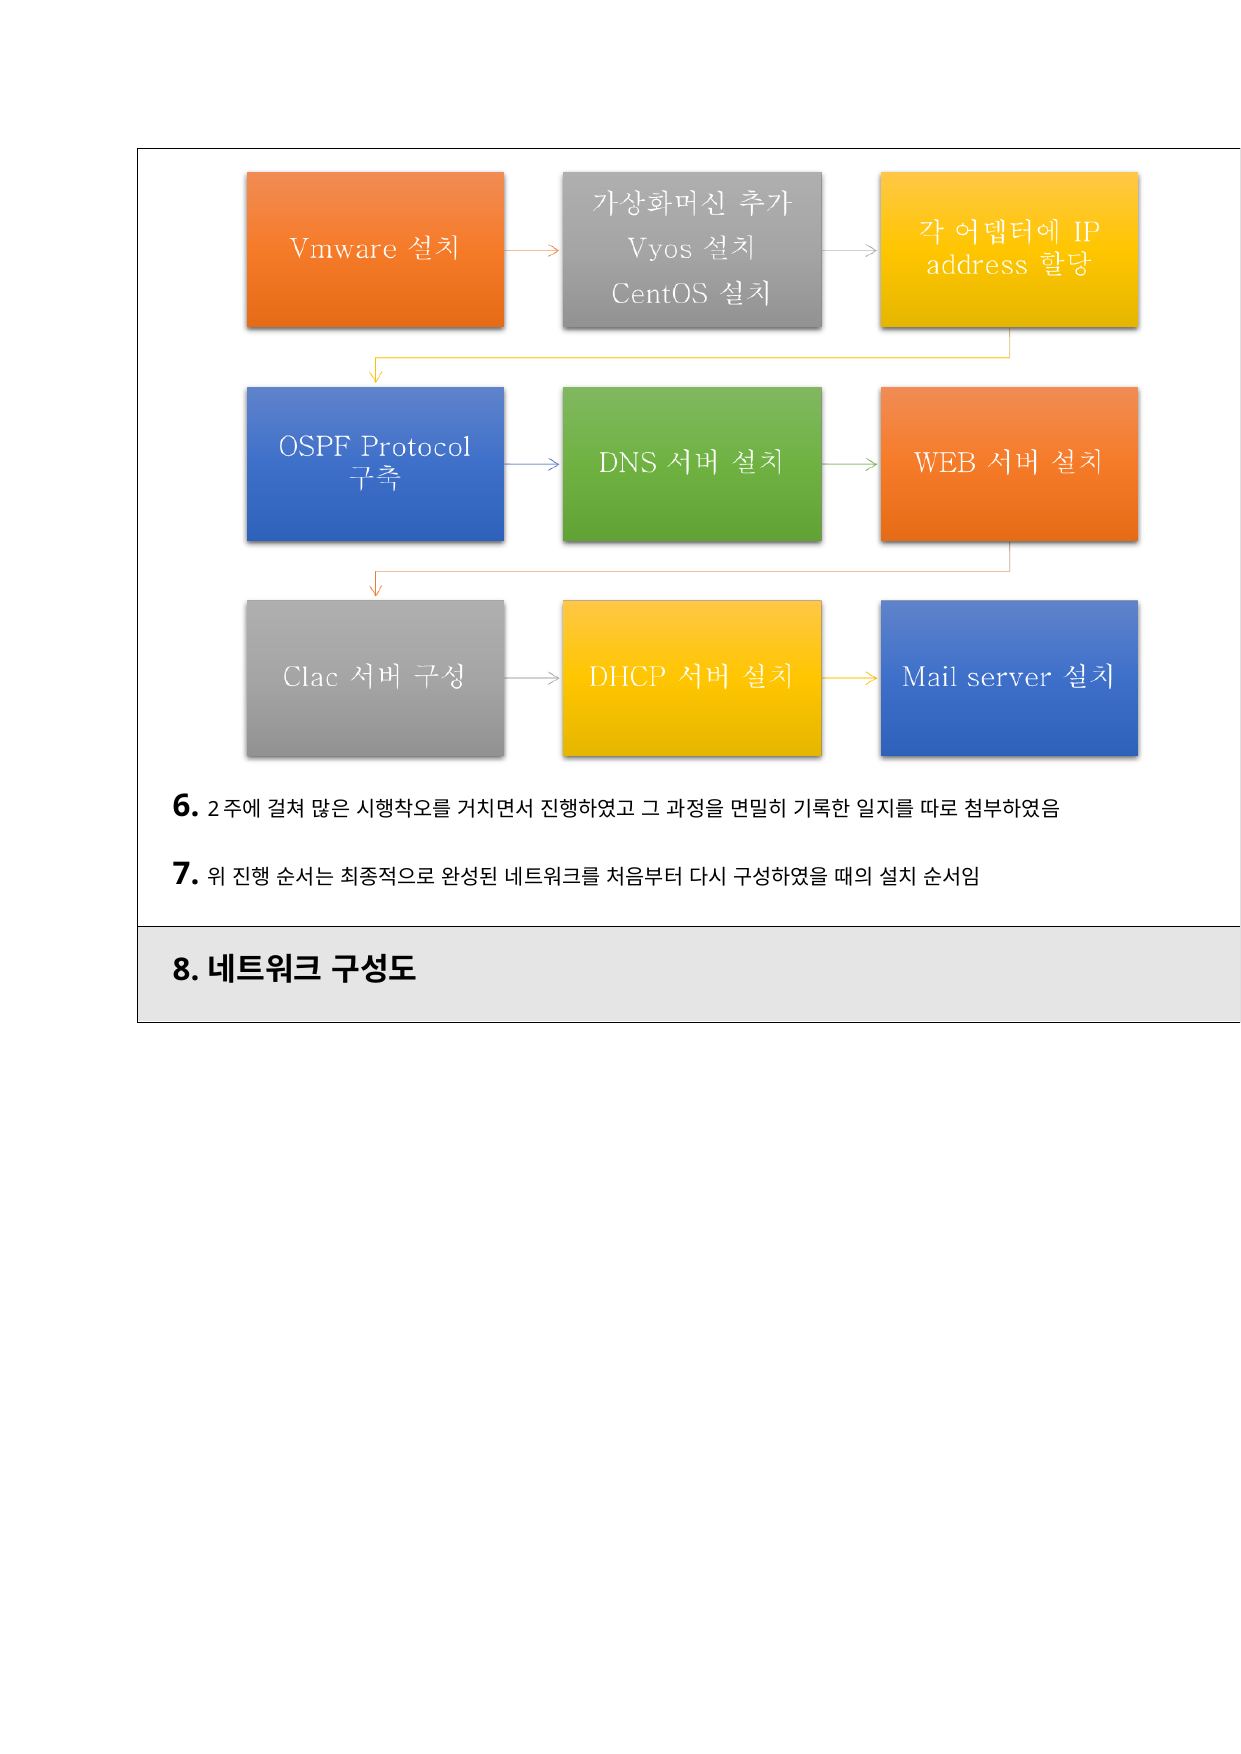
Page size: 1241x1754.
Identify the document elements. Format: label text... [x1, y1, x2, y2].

table_cell 네트워크 구성도 [138, 927, 1240, 1021]
table_cell 2주에 걸쳐 많은 시행착오를 거치면서 진행하였고 그 과정을 면밀히 기록한 일지를 따로 첨부하였음 위 진행 순서는 최종적으로 완성된 네트워크를 처음부터 다시 구성하였을 때의 설치 순서임 [138, 149, 1240, 926]
picture [238, 166, 1146, 766]
